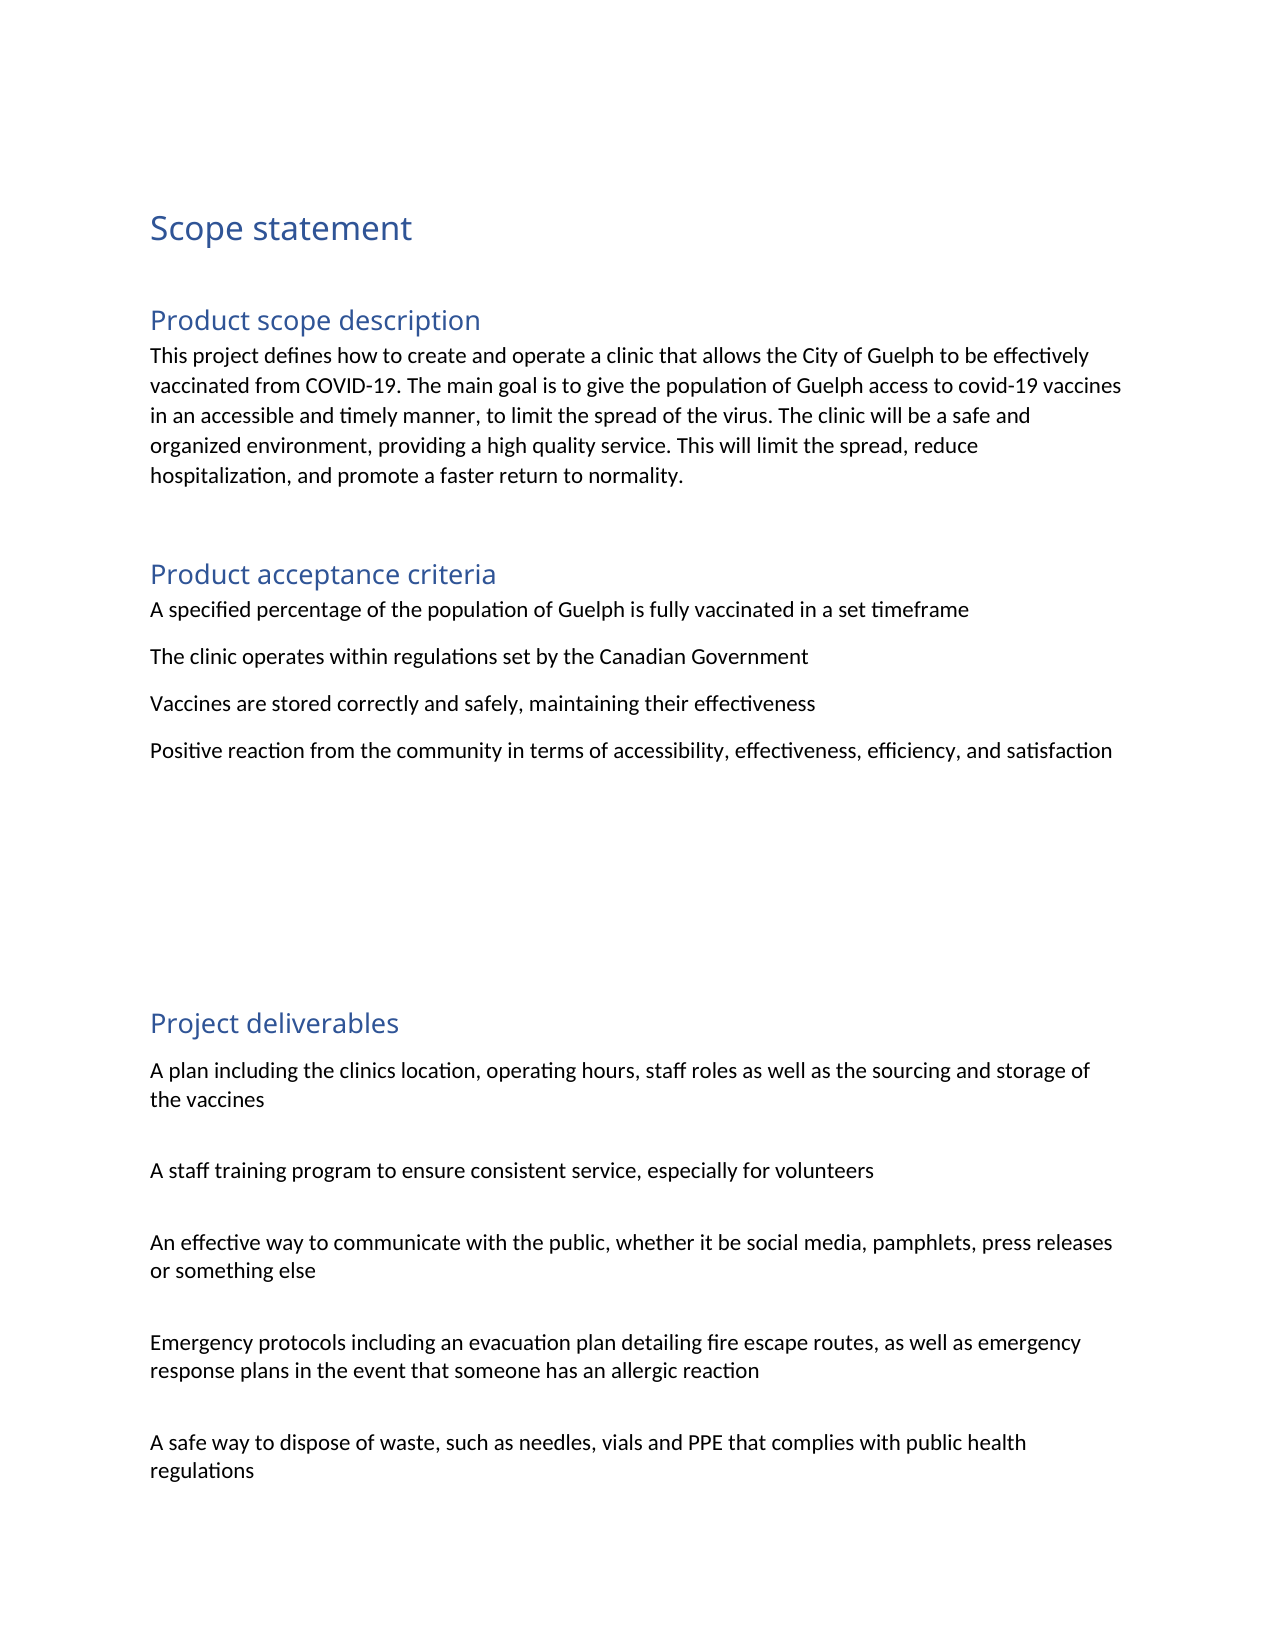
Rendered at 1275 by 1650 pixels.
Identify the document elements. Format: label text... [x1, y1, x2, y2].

subtitle Project deliverables [150, 1004, 1125, 1041]
subtitle Product acceptance criteria [150, 555, 1125, 592]
text Positive reaction from the community in terms of accessibility, effectiveness, efficiency, and satisfaction [150, 736, 1125, 764]
text A safe way to dispose of waste, such as needles, vials and PPE that complies with public health regulations [150, 1428, 1125, 1484]
text A specified percentage of the population of Guelph is fully vaccinated in a set timeframe [150, 595, 1125, 623]
text A plan including the clinics location, operating hours, staff roles as well as the sourcing and storage of the vaccines [150, 1057, 1125, 1113]
subtitle Scope statement [150, 205, 1125, 251]
text A staff training program to ensure consistent service, especially for volunteers [150, 1156, 1125, 1184]
text The clinic operates within regulations set by the Canadian Government [150, 642, 1125, 670]
subtitle Product scope description [150, 301, 1125, 338]
text This project defines how to create and operate a clinic that allows the City of Guelph to be effectively vaccinated from COVID-19. The main goal is to give the population of Guelph access to covid-19 vaccines in an accessible and timely manner, to limit the spread of the virus. The clinic will be a safe and organized environment, providing a high quality service. This will limit the spread, reduce hospitalization, and promote a faster return to normality. [150, 341, 1125, 490]
text An effective way to communicate with the public, whether it be social media, pamphlets, press releases or something else [150, 1228, 1125, 1284]
text Emergency protocols including an evacuation plan detailing fire escape routes, as well as emergency response plans in the event that someone has an allergic reaction [150, 1328, 1125, 1384]
text Vaccines are stored correctly and safely, maintaining their effectiveness [150, 689, 1125, 717]
